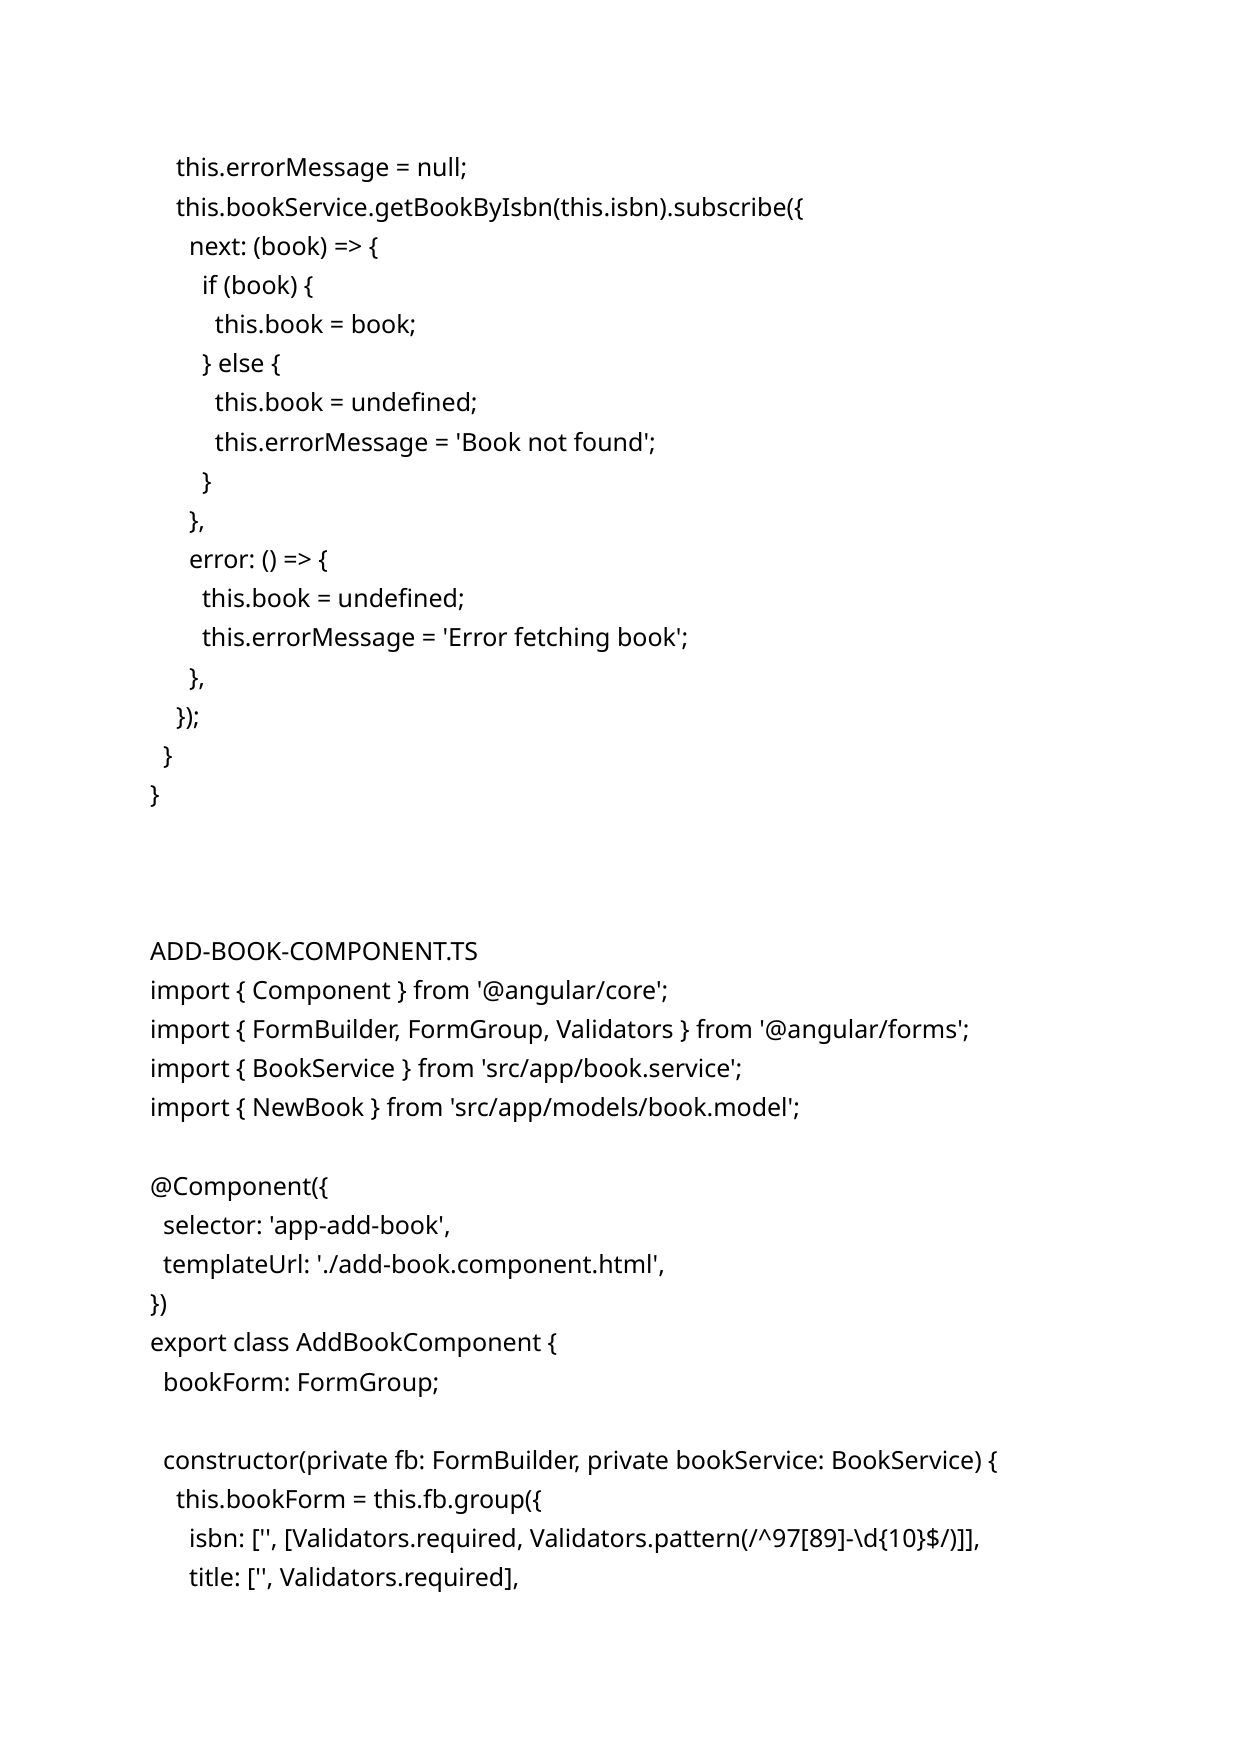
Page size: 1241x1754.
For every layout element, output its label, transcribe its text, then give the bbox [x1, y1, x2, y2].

text import { NewBook } from 'src/app/models/book.model'; [150, 1090, 1090, 1124]
text error: () => { [150, 542, 1090, 576]
text @Component({ [150, 1168, 1090, 1202]
text this.book = undefined; [150, 385, 1090, 419]
text constructor(private fb: FormBuilder, private bookService: BookService) { [150, 1442, 1090, 1477]
text this.errorMessage = null; [150, 150, 1090, 184]
text bookForm: FormGroup; [150, 1364, 1090, 1398]
text }) [150, 1286, 1090, 1320]
text this.book = book; [150, 307, 1090, 341]
text }, [150, 659, 1090, 693]
text title: ['', Validators.required], [150, 1560, 1090, 1594]
text isbn: ['', [Validators.required, Validators.pattern(/^97[89]-\d{10}$/)]], [150, 1521, 1090, 1555]
text selector: 'app-add-book', [150, 1207, 1090, 1242]
text } [150, 737, 1090, 772]
text export class AddBookComponent { [150, 1325, 1090, 1359]
text ADD-BOOK-COMPONENT.TS [150, 933, 1090, 967]
text } [150, 463, 1090, 497]
text } else { [150, 346, 1090, 380]
text this.errorMessage = 'Error fetching book'; [150, 620, 1090, 654]
text next: (book) => { [150, 228, 1090, 262]
text this.bookService.getBookByIsbn(this.isbn).subscribe({ [150, 189, 1090, 223]
text this.book = undefined; [150, 581, 1090, 615]
text if (book) { [150, 267, 1090, 302]
text import { BookService } from 'src/app/book.service'; [150, 1051, 1090, 1085]
text import { Component } from '@angular/core'; [150, 972, 1090, 1007]
text this.bookForm = this.fb.group({ [150, 1482, 1090, 1516]
text import { FormBuilder, FormGroup, Validators } from '@angular/forms'; [150, 1012, 1090, 1046]
text }, [150, 502, 1090, 537]
text templateUrl: './add-book.component.html', [150, 1247, 1090, 1281]
text this.errorMessage = 'Book not found'; [150, 424, 1090, 458]
text }); [150, 698, 1090, 732]
text } [150, 777, 1090, 811]
